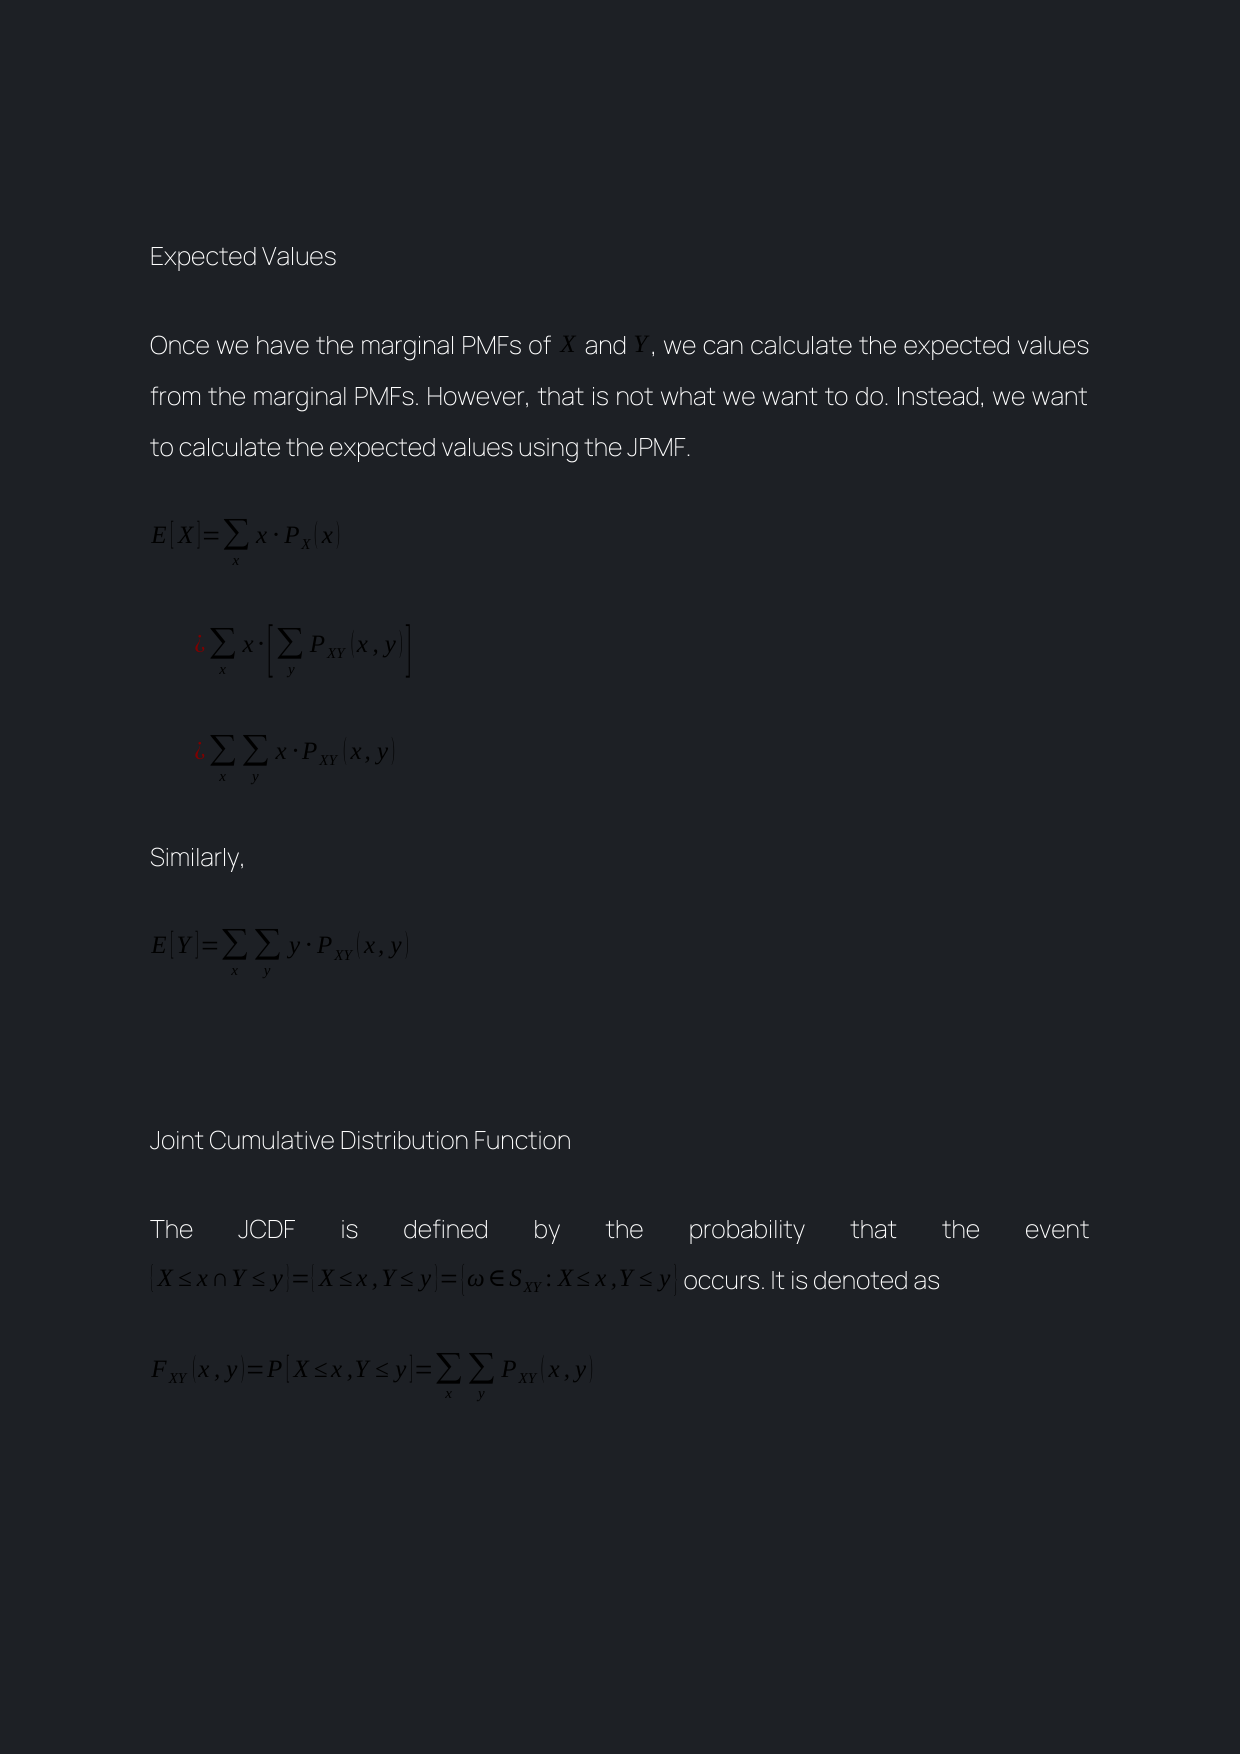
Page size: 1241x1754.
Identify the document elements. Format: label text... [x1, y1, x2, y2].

text The JCDF is defined by the probability that the event occurs. It is denoted as [150, 1212, 1090, 1297]
subtitle Expected Values [150, 239, 1090, 273]
subtitle Joint Cumulative Distribution Function [150, 1123, 1090, 1157]
text Similarly, [150, 840, 1090, 874]
text Once we have the marginal PMFs of and , we can calculate the expected values from the marginal PMFs. However, that is not what we want to do. Instead, we want to calculate the expected values using the JPMF. [150, 327, 1090, 464]
